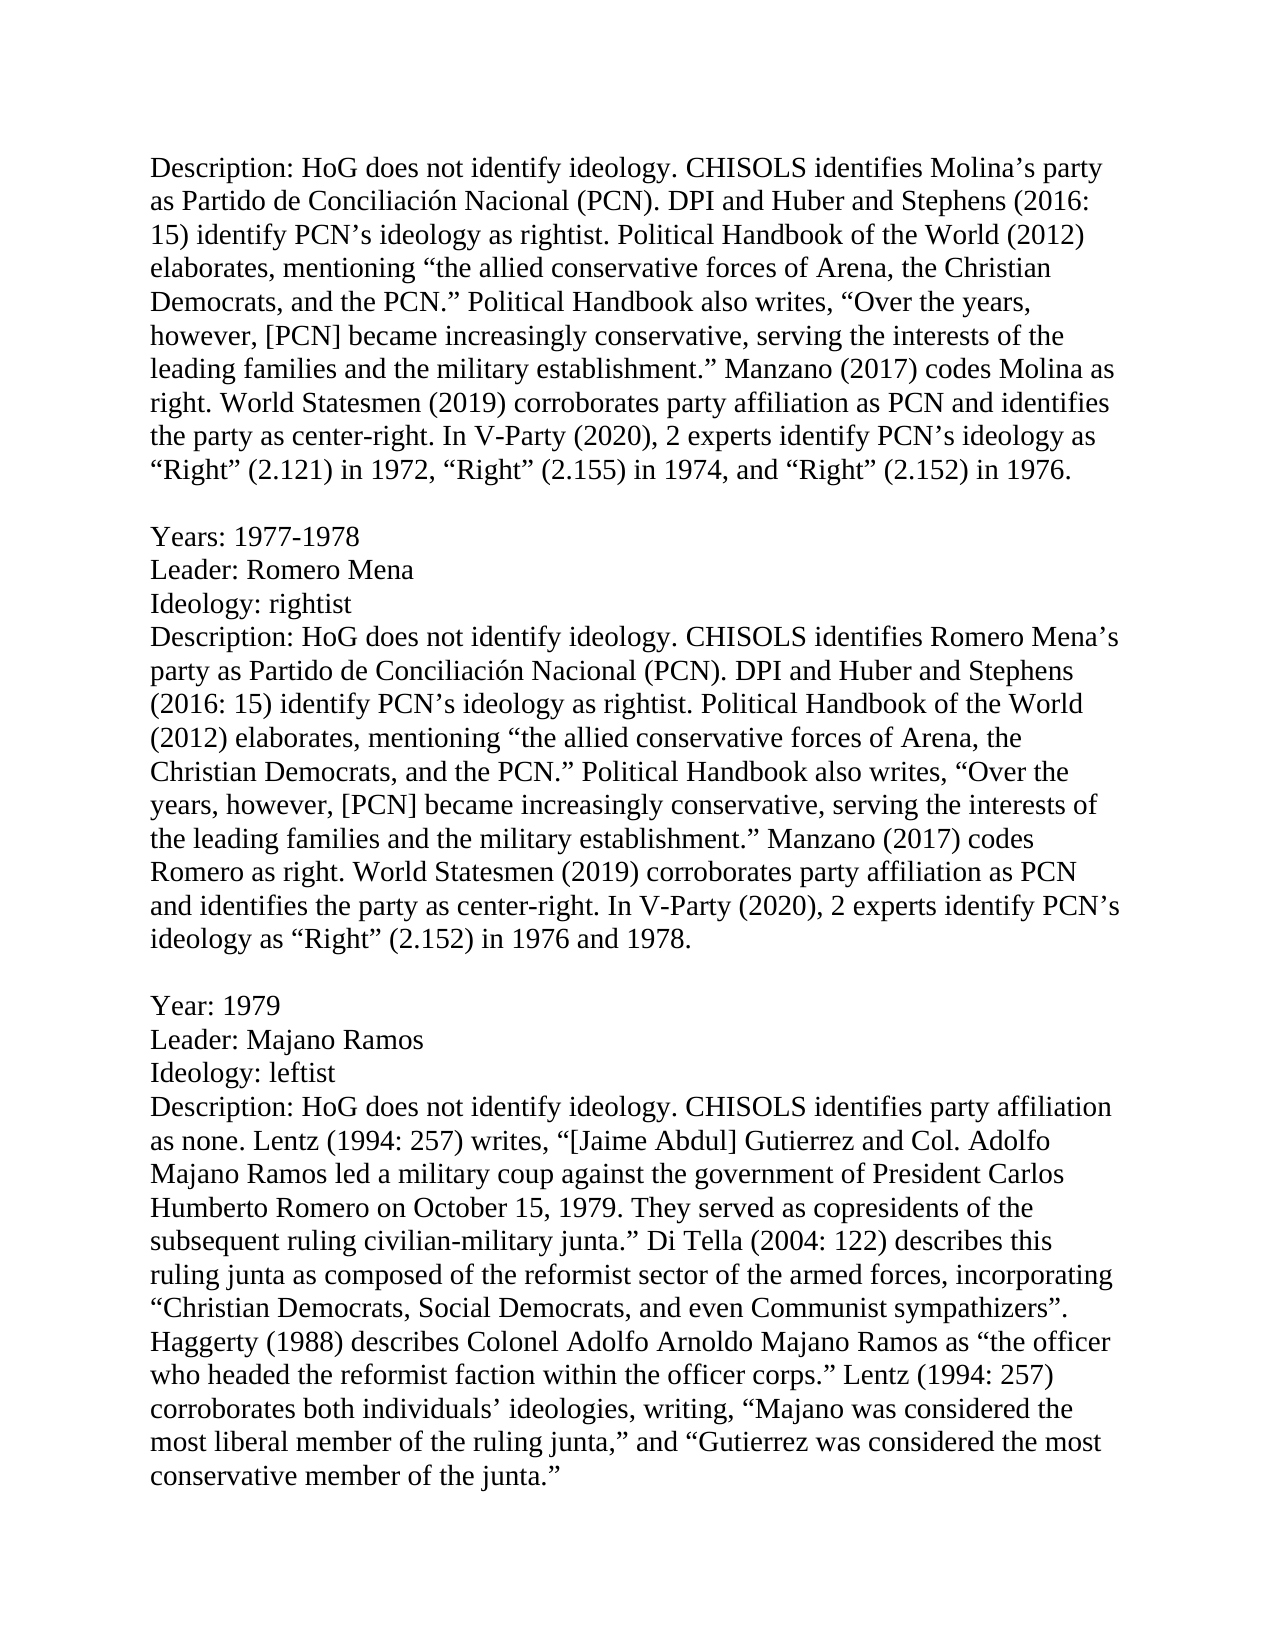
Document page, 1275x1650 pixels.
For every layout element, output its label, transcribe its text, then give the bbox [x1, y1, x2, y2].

text Years: 1977-1978 [150, 519, 1125, 552]
text Leader: Romero Mena [150, 552, 1125, 586]
text Description: HoG does not identify ideology. CHISOLS identifies Molina’s party as Partido de Conciliación Nacional (PCN). DPI and Huber and Stephens (2016: 15) identify PCN’s ideology as rightist. Political Handbook of the World (2012) elaborates, mentioning “the allied conservative forces of Arena, the Christian Democrats, and the PCN.” Political Handbook also writes, “Over the years, however, [PCN] became increasingly conservative, serving the interests of the leading families and the military establishment.” Manzano (2017) codes Molina as right. World Statesmen (2019) corroborates party affiliation as PCN and identifies the party as center-right. In V-Party (2020), 2 experts identify PCN’s ideology as “Right” (2.121) in 1972, “Right” (2.155) in 1974, and “Right” (2.152) in 1976. [150, 150, 1125, 485]
text Ideology: leftist [150, 1056, 1125, 1089]
text Description: HoG does not identify ideology. CHISOLS identifies Romero Mena’s party as Partido de Conciliación Nacional (PCN). DPI and Huber and Stephens (2016: 15) identify PCN’s ideology as rightist. Political Handbook of the World (2012) elaborates, mentioning “the allied conservative forces of Arena, the Christian Democrats, and the PCN.” Political Handbook also writes, “Over the years, however, [PCN] became increasingly conservative, serving the interests of the leading families and the military establishment.” Manzano (2017) codes Romero as right. World Statesmen (2019) corroborates party affiliation as PCN and identifies the party as center-right. In V-Party (2020), 2 experts identify PCN’s ideology as “Right” (2.152) in 1976 and 1978. [150, 619, 1125, 955]
text Year: 1979 [150, 988, 1125, 1022]
text Ideology: rightist [150, 586, 1125, 619]
text Leader: Majano Ramos [150, 1022, 1125, 1056]
text Description: HoG does not identify ideology. CHISOLS identifies party affiliation as none. Lentz (1994: 257) writes, “[Jaime Abdul] Gutierrez and Col. Adolfo Majano Ramos led a military coup against the government of President Carlos Humberto Romero on October 15, 1979. They served as copresidents of the subsequent ruling civilian-military junta.” Di Tella (2004: 122) describes this ruling junta as composed of the reformist sector of the armed forces, incorporating “Christian Democrats, Social Democrats, and even Communist sympathizers”. Haggerty (1988) describes Colonel Adolfo Arnoldo Majano Ramos as “the officer who headed the reformist faction within the officer corps.” Lentz (1994: 257) corroborates both individuals’ ideologies, writing, “Majano was considered the most liberal member of the ruling junta,” and “Gutierrez was considered the most conservative member of the junta.” [150, 1089, 1125, 1492]
